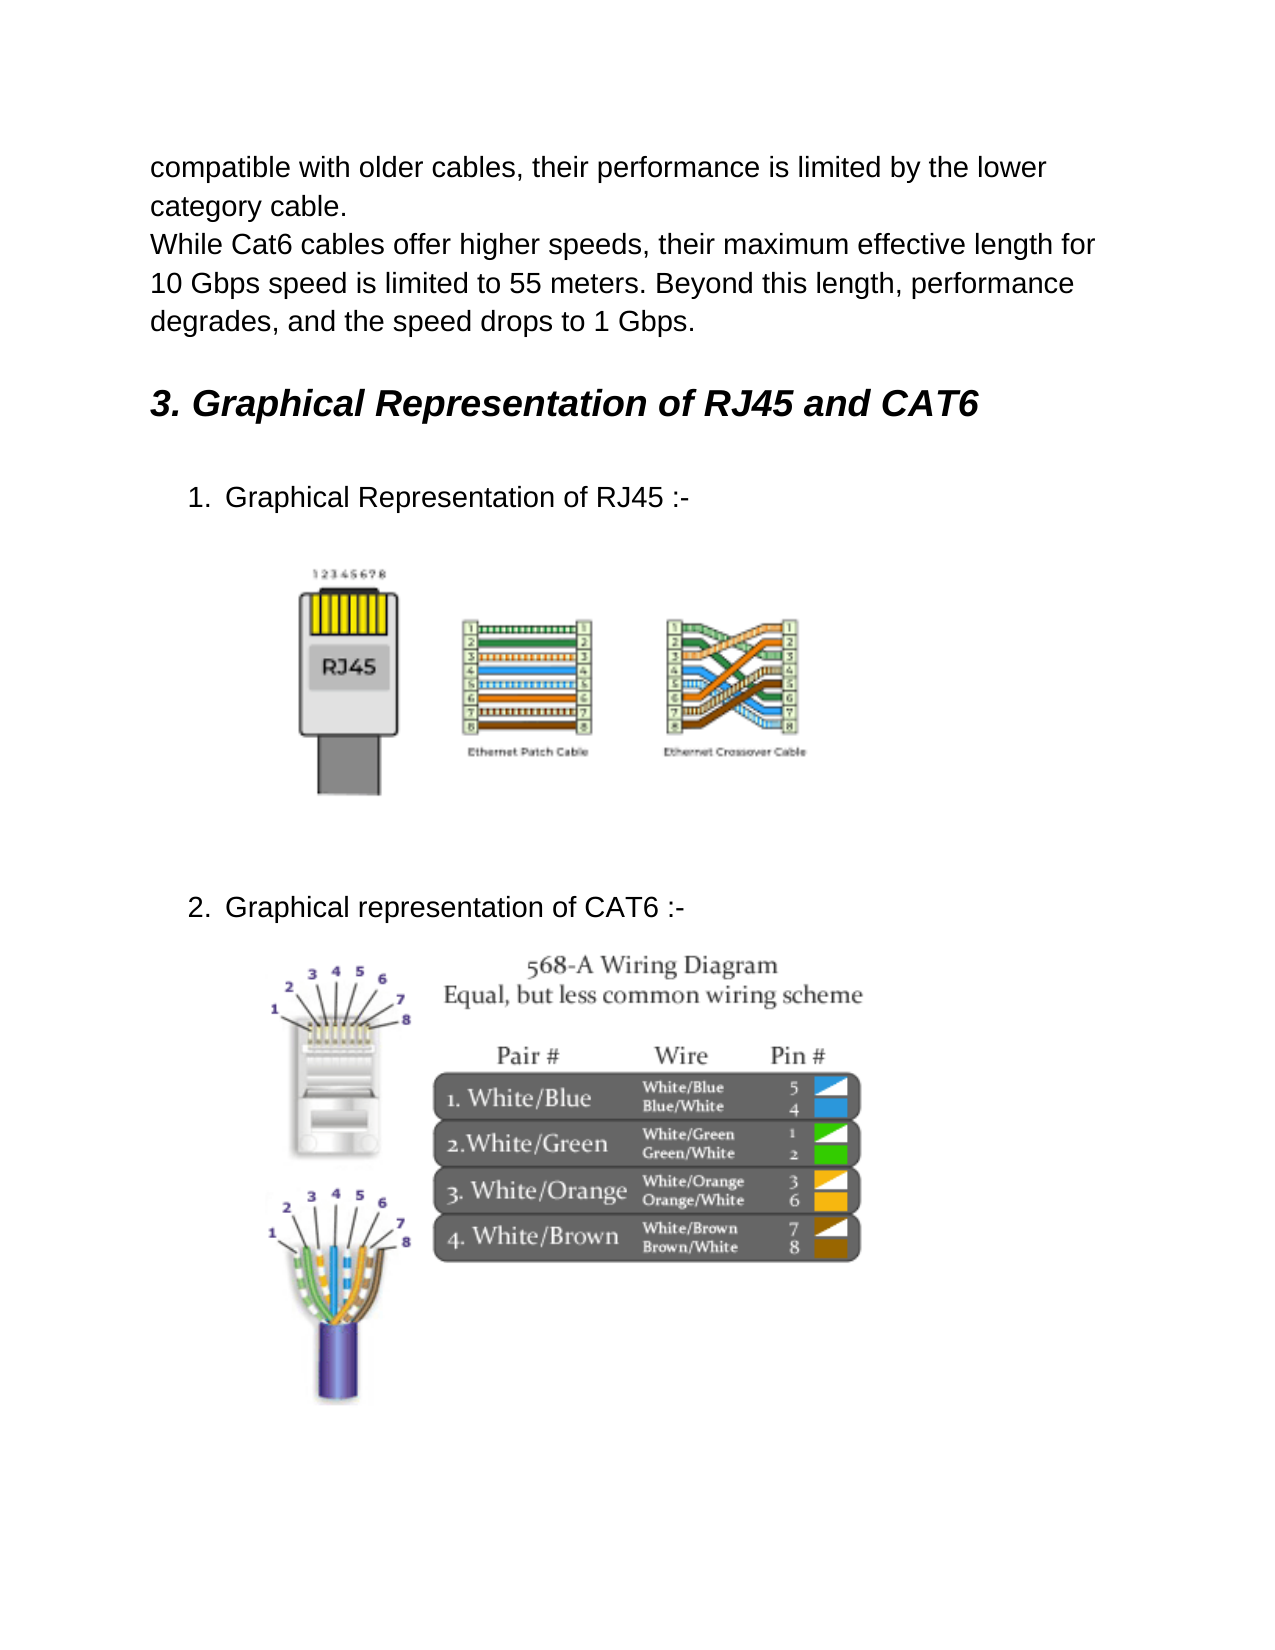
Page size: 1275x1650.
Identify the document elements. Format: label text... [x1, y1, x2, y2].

text 3. Graphical Representation of RJ45 and CAT6 [150, 381, 1125, 424]
picture [225, 928, 882, 1429]
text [150, 150, 1125, 222]
list Graphical Representation of RJ45 :- [187, 480, 1125, 514]
picture [225, 518, 882, 848]
list Graphical representation of CAT6 :- [187, 890, 1125, 923]
text While Cat6 cables offer higher speeds, their maximum effective length for 10 Gbps speed is limited to 55 meters. Beyond this length, performance degrades, and the speed drops to 1 Gbps. [150, 227, 1125, 338]
